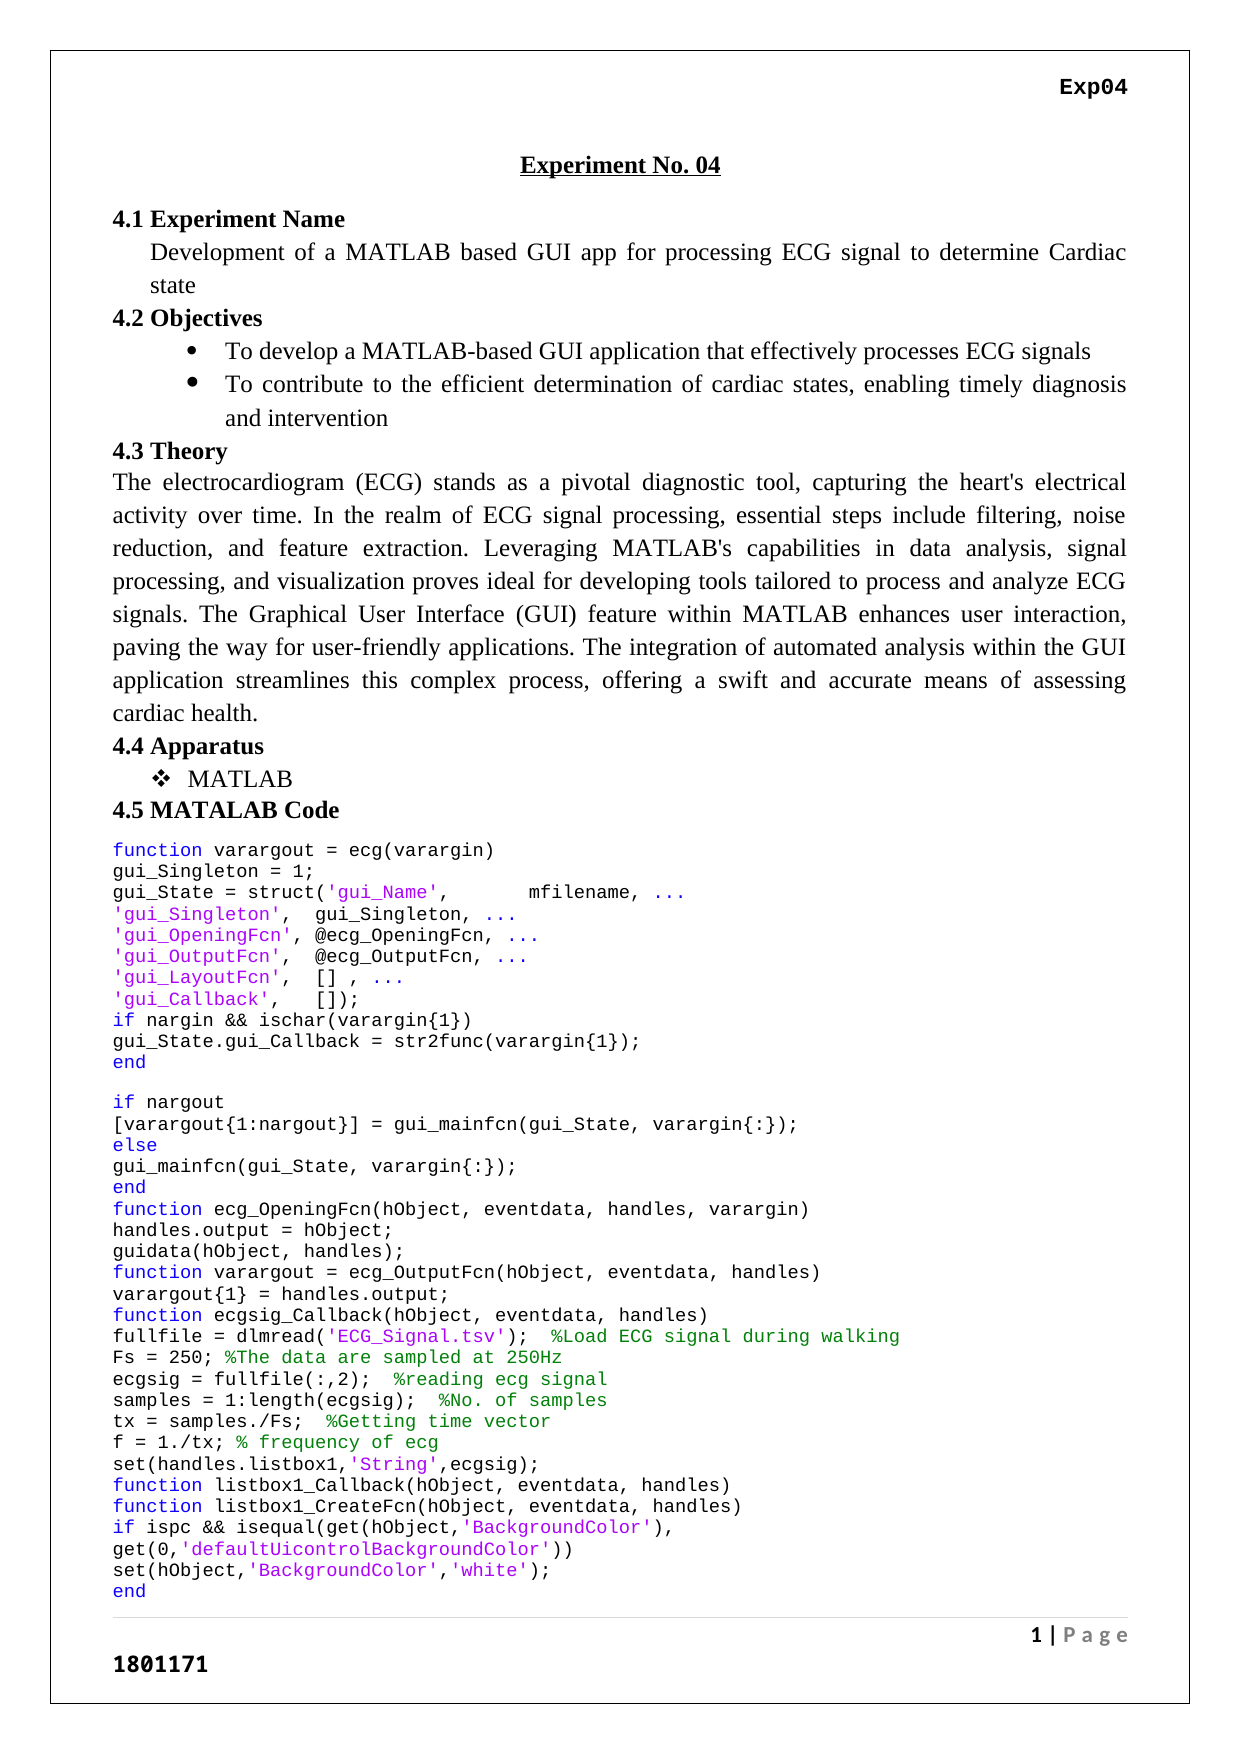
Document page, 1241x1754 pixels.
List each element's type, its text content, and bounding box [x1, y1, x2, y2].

text f = 1./tx; % frequency of ecg [112, 1433, 1128, 1454]
text tx = samples./Fs; %Getting time vector [112, 1412, 1128, 1433]
text set(hObject,'BackgroundColor','white'); [112, 1561, 1128, 1582]
text 'gui_Singleton', gui_Singleton, ... [112, 904, 1128, 926]
text if ispc && isequal(get(hObject,'BackgroundColor'), get(0,'defaultUicontrolBackgroundColor')) [112, 1518, 1128, 1561]
list Experiment Name [112, 204, 1128, 232]
text fullfile = dlmread('ECG_Signal.tsv'); %Load ECG signal during walking [112, 1327, 1128, 1348]
list Development of a MATLAB based GUI app for processing ECG signal to determine Cardiac state [150, 237, 1128, 298]
text end [112, 1582, 1128, 1603]
text else [112, 1136, 1128, 1157]
text 'gui_Callback', []); [112, 989, 1128, 1011]
text 'gui_OutputFcn', @ecg_OutputFcn, ... [112, 947, 1128, 968]
text ecgsig = fullfile(:,2); %reading ecg signal [112, 1369, 1128, 1391]
list MATLAB [150, 764, 1128, 793]
text gui_mainfcn(gui_State, varargin{:}); [112, 1157, 1128, 1178]
text function varargout = ecg_OutputFcn(hObject, eventdata, handles) [112, 1263, 1128, 1284]
text gui_Singleton = 1; [112, 862, 1128, 883]
text function listbox1_CreateFcn(hObject, eventdata, handles) [112, 1497, 1128, 1518]
text if nargin && ischar(varargin{1}) [112, 1011, 1128, 1032]
text Experiment No. 04 [112, 150, 1128, 179]
text [varargout{1:nargout}] = gui_mainfcn(gui_State, varargin{:}); [112, 1114, 1128, 1136]
text function varargout = ecg(varargin) [112, 841, 1128, 862]
text end [112, 1178, 1128, 1199]
text function ecgsig_Callback(hObject, eventdata, handles) [112, 1306, 1128, 1327]
list MATALAB Code [112, 795, 1128, 824]
list Objectives [112, 303, 1128, 332]
text gui_State = struct('gui_Name', mfilename, ... [112, 883, 1128, 904]
text 'gui_OpeningFcn', @ecg_OpeningFcn, ... [112, 926, 1128, 947]
text handles.output = hObject; [112, 1221, 1128, 1242]
text function ecg_OpeningFcn(hObject, eventdata, handles, varargin) [112, 1199, 1128, 1221]
text guidata(hObject, handles); [112, 1242, 1128, 1263]
list Apparatus [112, 731, 1128, 760]
text gui_State.gui_Callback = str2func(varargin{1}); [112, 1032, 1128, 1053]
text Fs = 250; %The data are sampled at 250Hz [112, 1348, 1128, 1369]
text function listbox1_Callback(hObject, eventdata, handles) [112, 1476, 1128, 1497]
list To contribute to the efficient determination of cardiac states, enabling timely diagnosis and intervention [187, 369, 1128, 432]
text if nargout [112, 1093, 1128, 1114]
text set(handles.listbox1,'String',ecgsig); [112, 1454, 1128, 1476]
text end [112, 1053, 1128, 1074]
text varargout{1} = handles.output; [112, 1284, 1128, 1306]
text 'gui_LayoutFcn', [] , ... [112, 968, 1128, 989]
list Theory [112, 436, 1128, 464]
text samples = 1:length(ecgsig); %No. of samples [112, 1391, 1128, 1412]
list The electrocardiogram (ECG) stands as a pivotal diagnostic tool, capturing the heart's electrical activity over time. In the realm of ECG signal processing, essential steps include filtering, noise reduction, and feature extraction. Leveraging MATLAB's capabilities in data analysis, signal processing, and visualization proves ideal for developing tools tailored to process and analyze ECG signals. The Graphical User Interface (GUI) feature within MATLAB enhances user interaction, paving the way for user-friendly applications. The integration of automated analysis within the GUI application streamlines this complex process, offering a swift and accurate means of assessing cardiac health. [112, 467, 1128, 727]
list To develop a MATLAB-based GUI application that effectively processes ECG signals [187, 336, 1128, 364]
